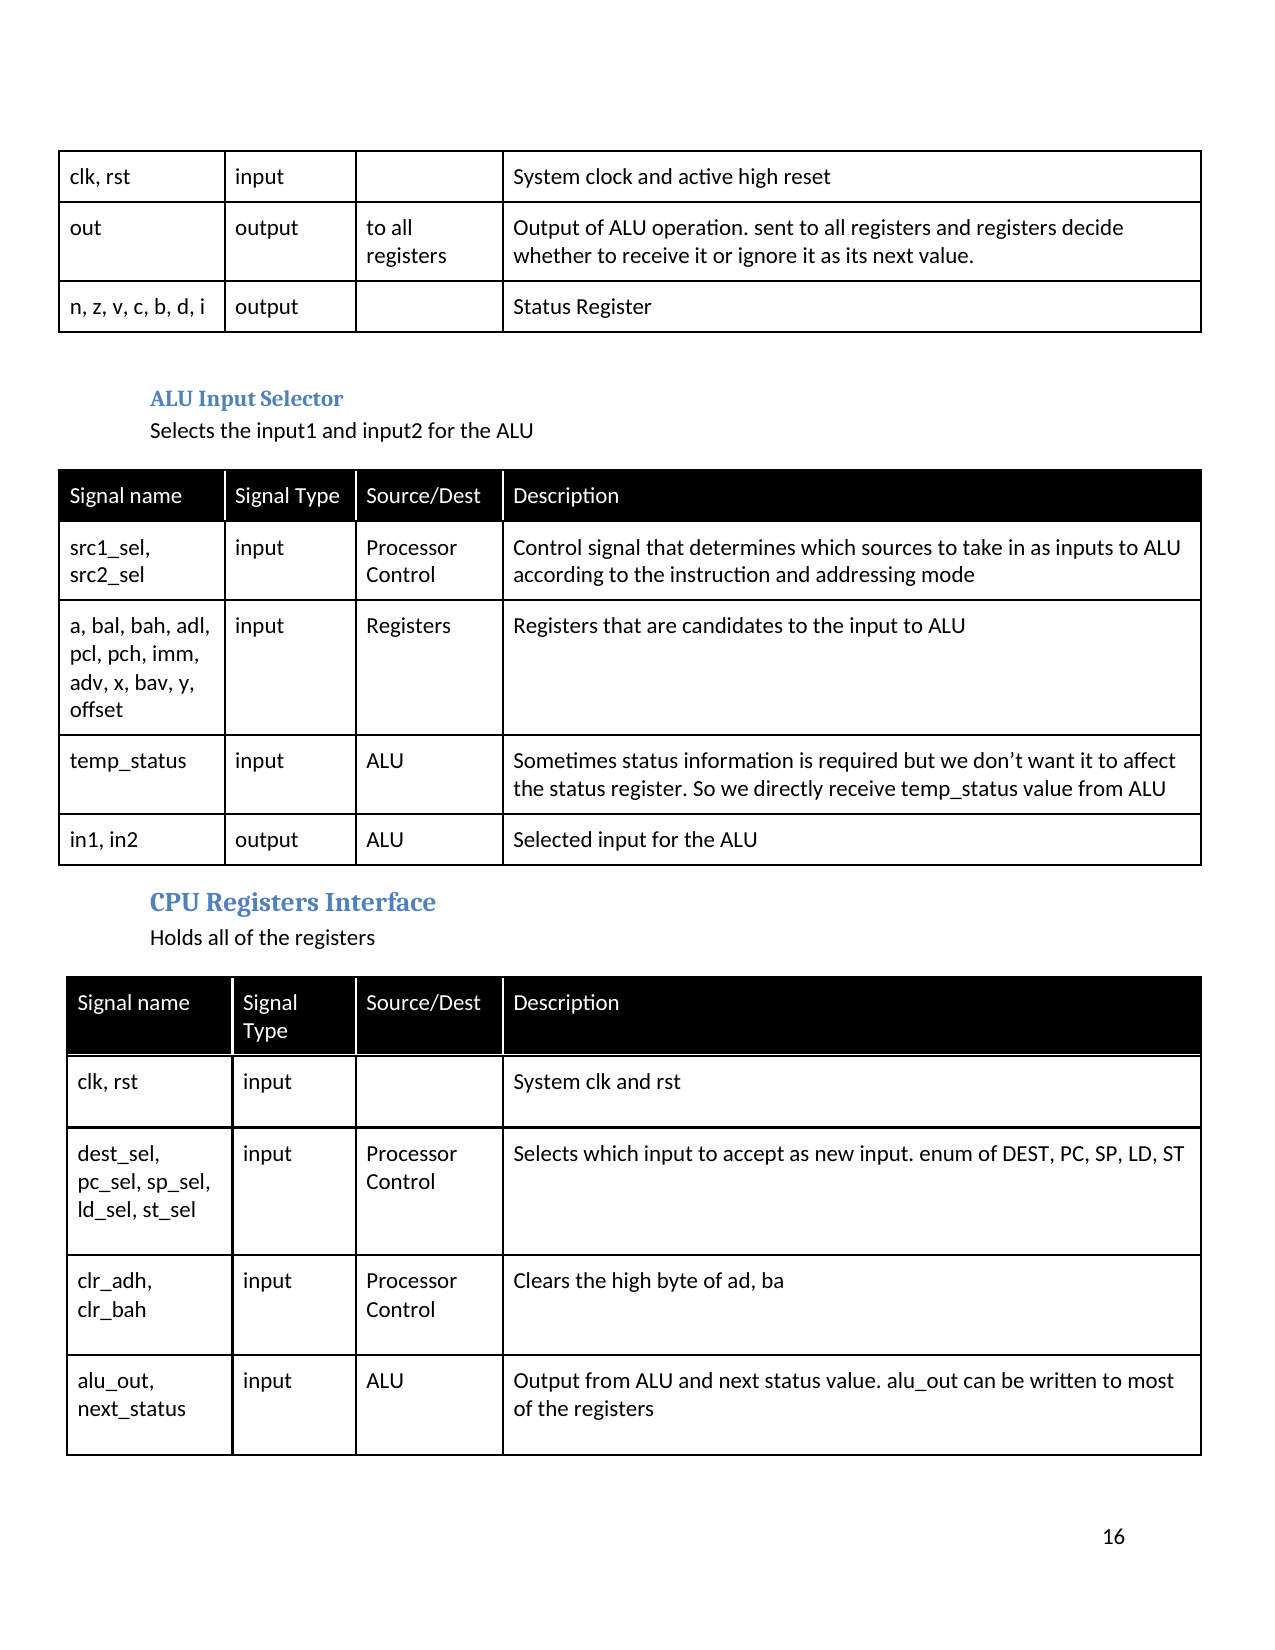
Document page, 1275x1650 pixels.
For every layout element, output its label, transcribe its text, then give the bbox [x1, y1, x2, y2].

table_cell a, bal, bah, adl, pcl, pch, imm, adv, x, bav, y, offset [60, 601, 224, 734]
table_cell Selected input for the ALU [504, 815, 1200, 864]
table_cell Processor Control [357, 522, 502, 599]
table_cell alu_out, next_status [68, 1356, 231, 1454]
table_cell input [226, 152, 355, 201]
table_cell output [226, 282, 355, 331]
table_cell System clock and active high reset [504, 152, 1200, 201]
table_cell Status Register [504, 282, 1200, 331]
table_cell [357, 1057, 502, 1126]
table_cell Registers [357, 601, 502, 734]
table_cell input [234, 1356, 355, 1454]
table_cell [357, 152, 502, 201]
table_header Signal Type [234, 978, 355, 1054]
table_cell clr_adh, clr_bah [68, 1256, 231, 1354]
table_cell input [234, 1129, 355, 1254]
table_cell Output of ALU operation. sent to all registers and registers decide whether to receive it or ignore it as its next value. [504, 203, 1200, 280]
subtitle ALU Input Selector [150, 386, 1125, 412]
table_header Description [504, 471, 1200, 520]
table_header Source/Dest [357, 978, 502, 1054]
text Selects the input1 and input2 for the ALU [150, 416, 1125, 444]
table_cell temp_status [60, 736, 224, 813]
table_cell Selects which input to accept as new input. enum of DEST, PC, SP, LD, ST [504, 1129, 1200, 1254]
table_cell ALU [357, 1356, 502, 1454]
table_cell Processor Control [357, 1256, 502, 1354]
table_cell out [60, 203, 224, 280]
table_cell Registers that are candidates to the input to ALU [504, 601, 1200, 734]
table_cell dest_sel, pc_sel, sp_sel, ld_sel, st_sel [68, 1129, 231, 1254]
table_cell src1_sel, src2_sel [60, 522, 224, 599]
table_cell input [234, 1256, 355, 1354]
table_cell Output from ALU and next status value. alu_out can be written to most of the registers [504, 1356, 1200, 1454]
table_cell input [234, 1057, 355, 1126]
table_cell System clk and rst [504, 1057, 1200, 1126]
subtitle CPU Registers Interface [150, 887, 1125, 918]
table_header Signal name [68, 978, 231, 1054]
table_cell Processor Control [357, 1129, 502, 1254]
table_cell in1, in2 [60, 815, 224, 864]
table_cell clk, rst [60, 152, 224, 201]
table_cell input [226, 601, 355, 734]
table_header Signal name [60, 471, 224, 520]
table_cell Sometimes status information is required but we don’t want it to affect the status register. So we directly receive temp_status value from ALU [504, 736, 1200, 813]
table_cell to all registers [357, 203, 502, 280]
table_cell ALU [357, 736, 502, 813]
table_cell Clears the high byte of ad, ba [504, 1256, 1200, 1354]
table_header Description [504, 978, 1200, 1054]
table_cell n, z, v, c, b, d, i [60, 282, 224, 331]
table_header Signal Type [226, 471, 355, 520]
text Holds all of the registers [150, 923, 1125, 951]
table_cell input [226, 522, 355, 599]
table_header Source/Dest [357, 471, 502, 520]
table_cell clk, rst [68, 1057, 231, 1126]
table_cell ALU [357, 815, 502, 864]
table_cell output [226, 203, 355, 280]
table_cell Control signal that determines which sources to take in as inputs to ALU according to the instruction and addressing mode [504, 522, 1200, 599]
table_cell output [226, 815, 355, 864]
table_cell input [226, 736, 355, 813]
table_cell [357, 282, 502, 331]
